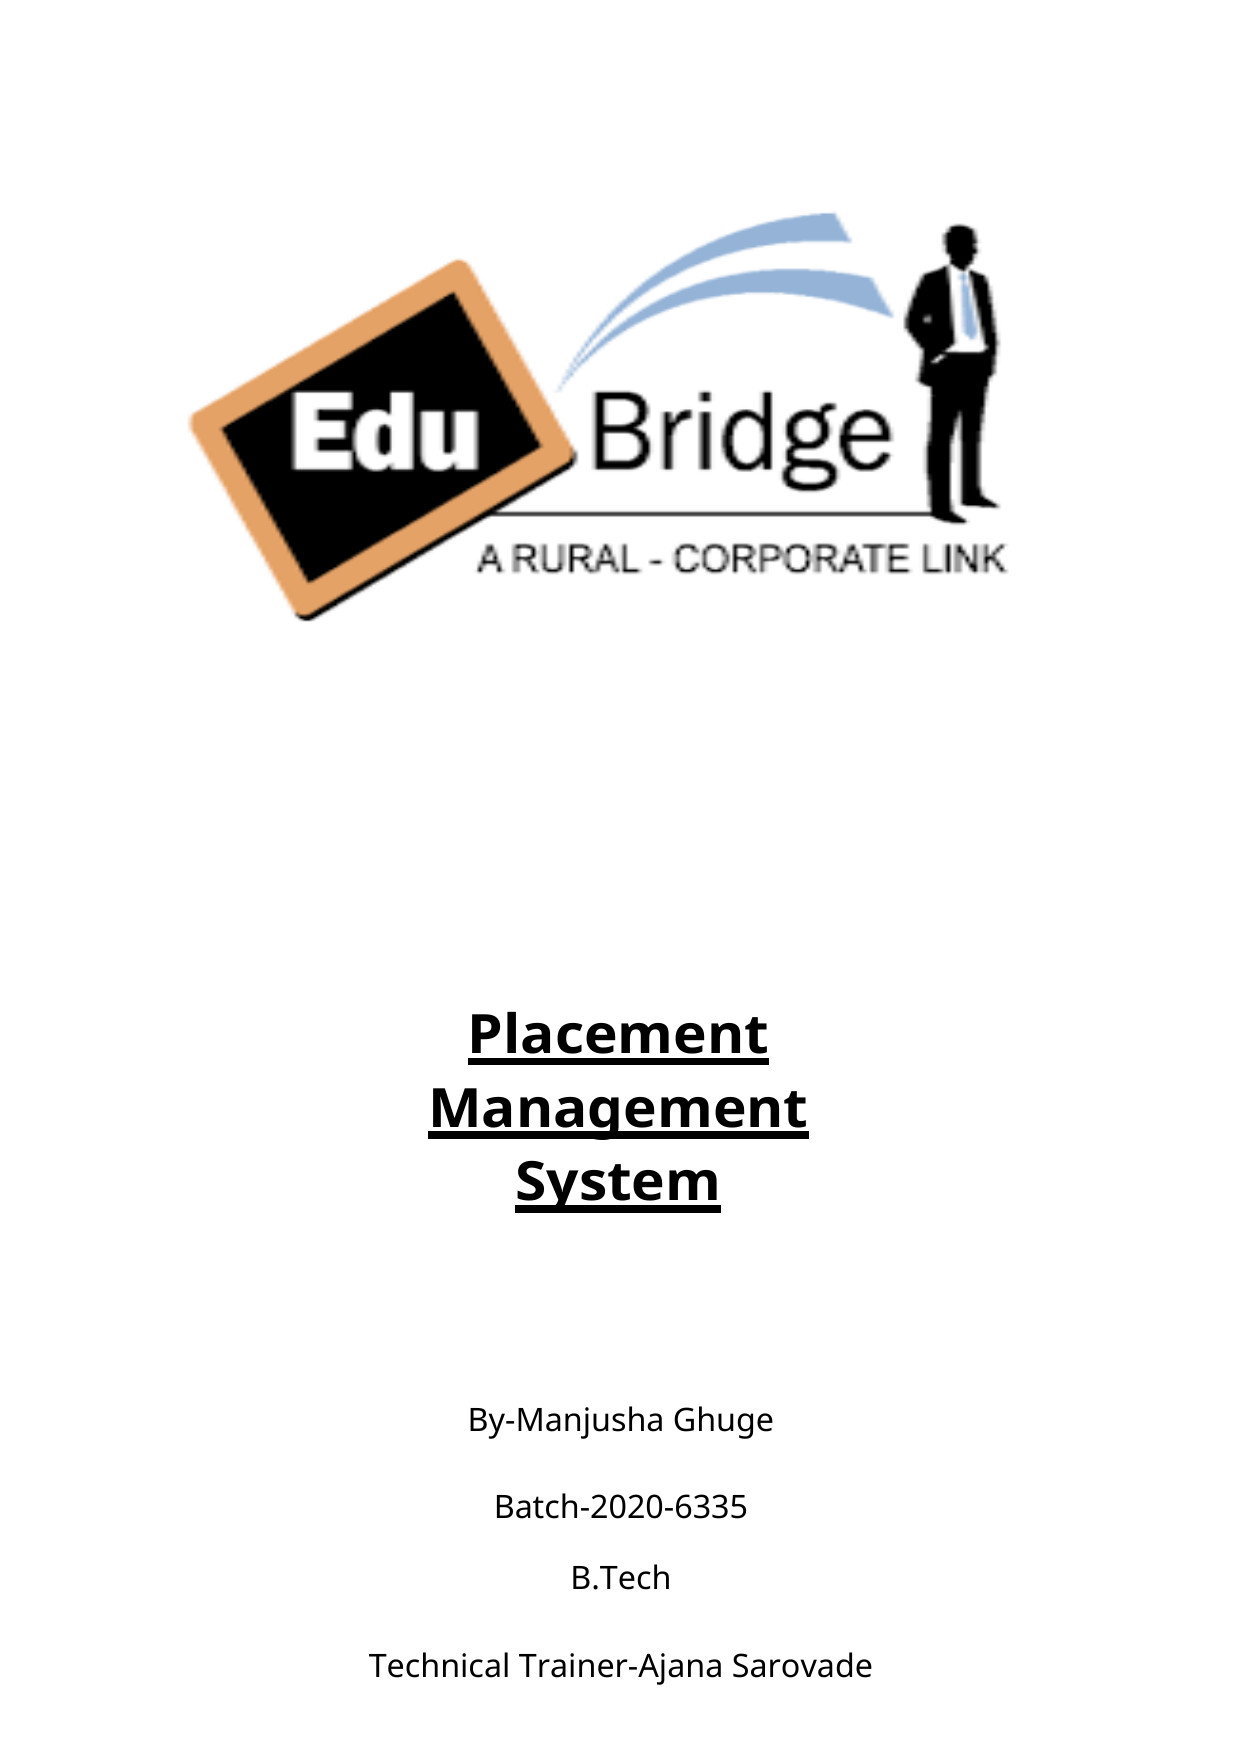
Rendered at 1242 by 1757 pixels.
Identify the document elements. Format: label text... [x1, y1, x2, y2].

text Placement Management System [358, 995, 879, 1217]
text Technical Trainer-Ajana Sarovade [175, 1643, 1067, 1687]
text B.Tech [175, 1555, 1067, 1599]
text Batch-2020-6335 [175, 1484, 1067, 1528]
text By-Manjusha Ghuge [175, 1397, 1067, 1441]
picture [175, 182, 1024, 664]
